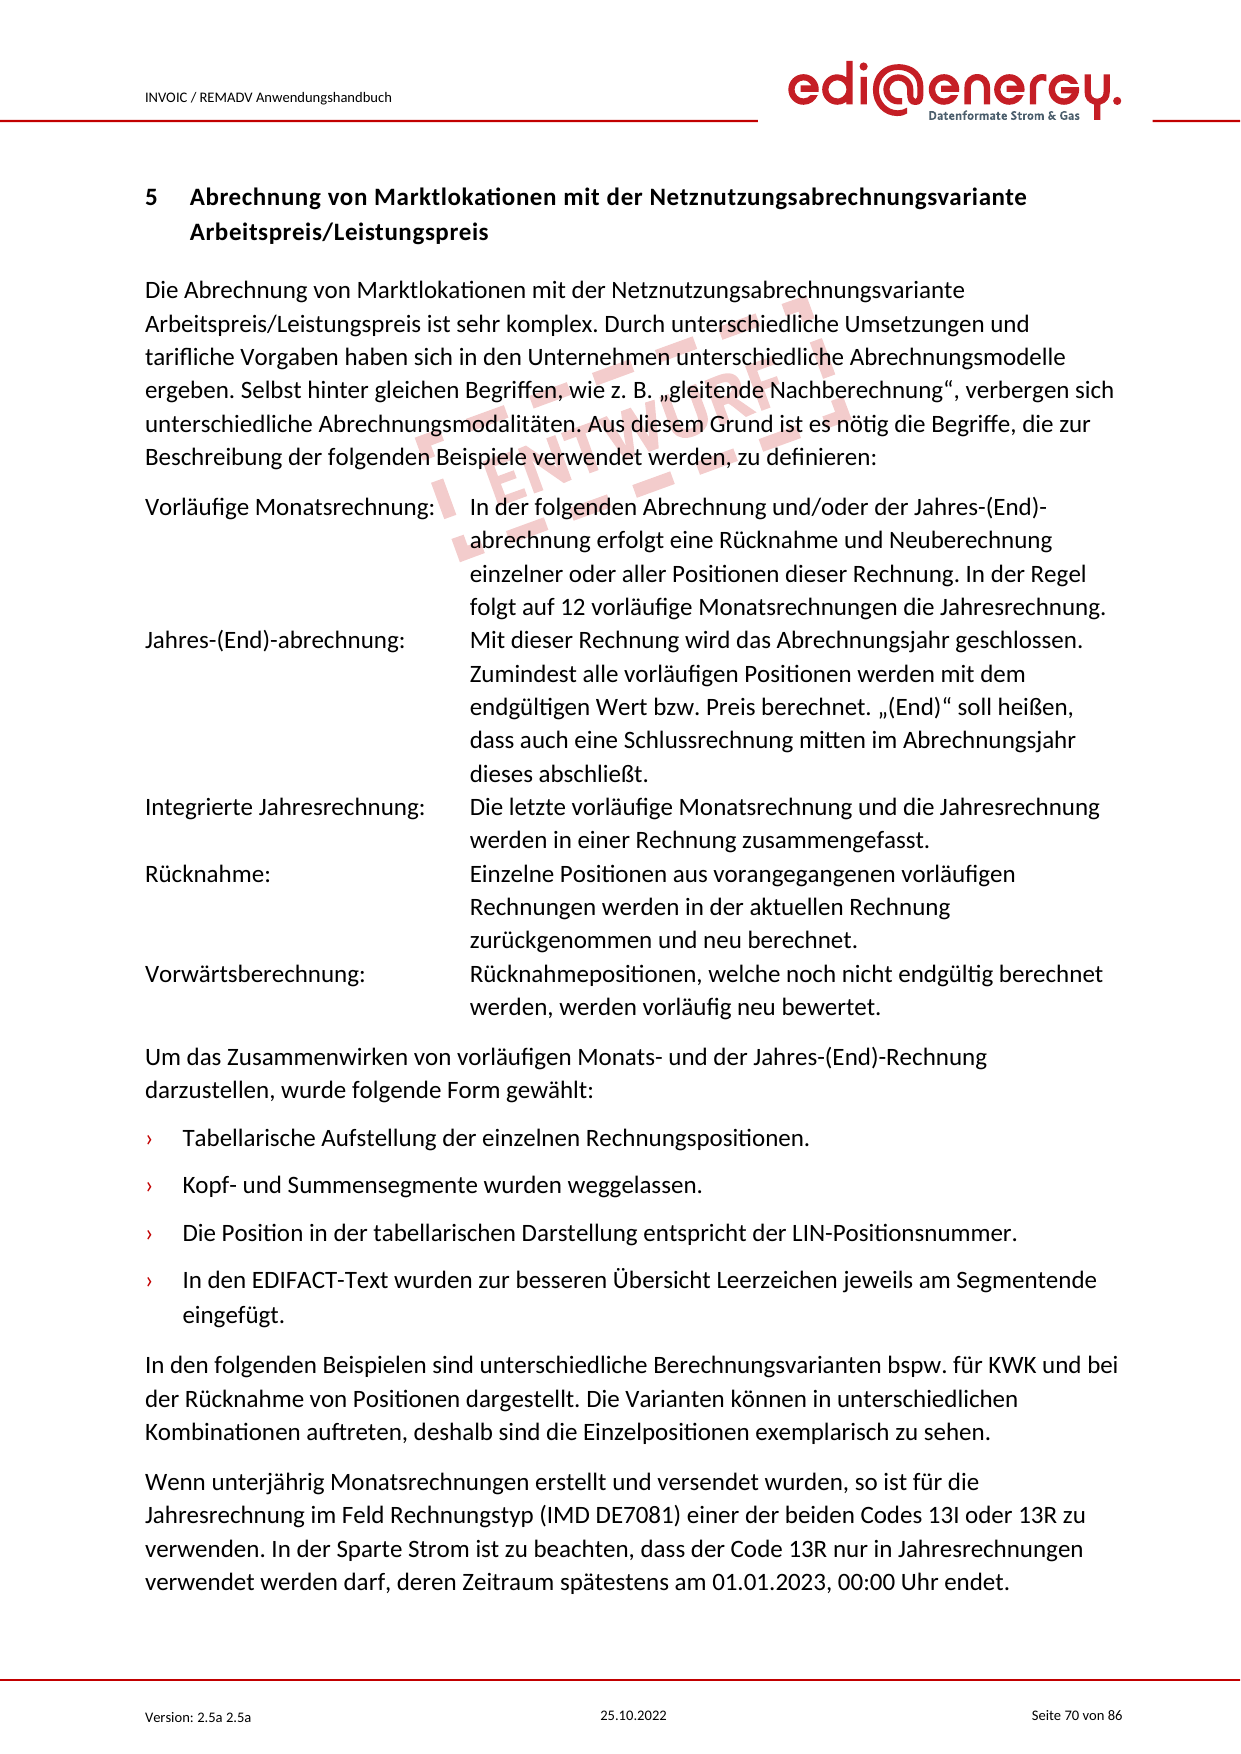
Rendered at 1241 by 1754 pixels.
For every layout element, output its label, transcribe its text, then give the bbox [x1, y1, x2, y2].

text Vorläufige Monatsrechnung: In der folgenden Abrechnung und/oder der Jahres-(End)-abrechnung erfolgt eine Rücknahme und Neuberechnung einzelner oder aller Positionen dieser Rechnung. In der Regel folgt auf 12 vorläufige Monatsrechnungen die Jahresrechnung. [145, 488, 1122, 622]
list Kopf- und Summensegmente wurden weggelassen. [145, 1169, 1122, 1200]
text Vorwärtsberechnung: Rücknahmepositionen, welche noch nicht endgültig berechnet werden, werden vorläufig neu bewertet. [145, 955, 1122, 1022]
text Wenn unterjährig Monatsrechnungen erstellt und versendet wurden, so ist für die Jahresrechnung im Feld Rechnungstyp (IMD DE7081) einer der beiden Codes 13I oder 13R zu verwenden. In der Sparte Strom ist zu beachten, dass der Code 13R nur in Jahresrechnungen verwendet werden darf, deren Zeitraum spätestens am 01.01.2023, 00:00 Uhr endet. [145, 1463, 1122, 1597]
list In den EDIFACT-Text wurden zur besseren Übersicht Leerzeichen jeweils am Segmentende eingefügt. [145, 1264, 1122, 1330]
text Integrierte Jahresrechnung: Die letzte vorläufige Monatsrechnung und die Jahresrechnung werden in einer Rechnung zusammengefasst. [145, 788, 1122, 855]
text Die Abrechnung von Marktlokationen mit der Netznutzungsabrechnungsvariante Arbeitspreis/Leistungspreis ist sehr komplex. Durch unterschiedliche Umsetzungen und tarifliche Vorgaben haben sich in den Unternehmen unterschiedliche Abrechnungsmodelle ergeben. Selbst hinter gleichen Begriffen, wie z. B. „gleitende Nachberechnung“, verbergen sich unterschiedliche Abrechnungsmodalitäten. Aus diesem Grund ist es nötig die Begriffe, die zur Beschreibung der folgenden Beispiele verwendet werden, zu definieren: [145, 272, 1122, 472]
text Um das Zusammenwirken von vorläufigen Monats- und der Jahres-(End)-Rechnung darzustellen, wurde folgende Form gewählt: [145, 1038, 1122, 1105]
text Jahres-(End)-abrechnung: Mit dieser Rechnung wird das Abrechnungsjahr geschlossen. Zumindest alle vorläufigen Positionen werden mit dem endgültigen Wert bzw. Preis berechnet. „(End)“ soll heißen, dass auch eine Schlussrechnung mitten im Abrechnungsjahr dieses abschließt. [145, 622, 1122, 788]
subtitle Abrechnung von Marktlokationen mit der Netznutzungsabrechnungsvariante Arbeitspreis/Leistungspreis [145, 181, 1122, 247]
text Rücknahme: Einzelne Positionen aus vorangegangenen vorläufigen Rechnungen werden in der aktuellen Rechnung zurückgenommen und neu berechnet. [145, 855, 1122, 955]
list Tabellarische Aufstellung der einzelnen Rechnungspositionen. [145, 1122, 1122, 1152]
text In den folgenden Beispielen sind unterschiedliche Berechnungsvarianten bspw. für KWK und bei der Rücknahme von Positionen dargestellt. Die Varianten können in unterschiedlichen Kombinationen auftreten, deshalb sind die Einzelpositionen exemplarisch zu sehen. [145, 1347, 1122, 1447]
list Die Position in der tabellarischen Darstellung entspricht der LIN-Positionsnummer. [145, 1217, 1122, 1247]
